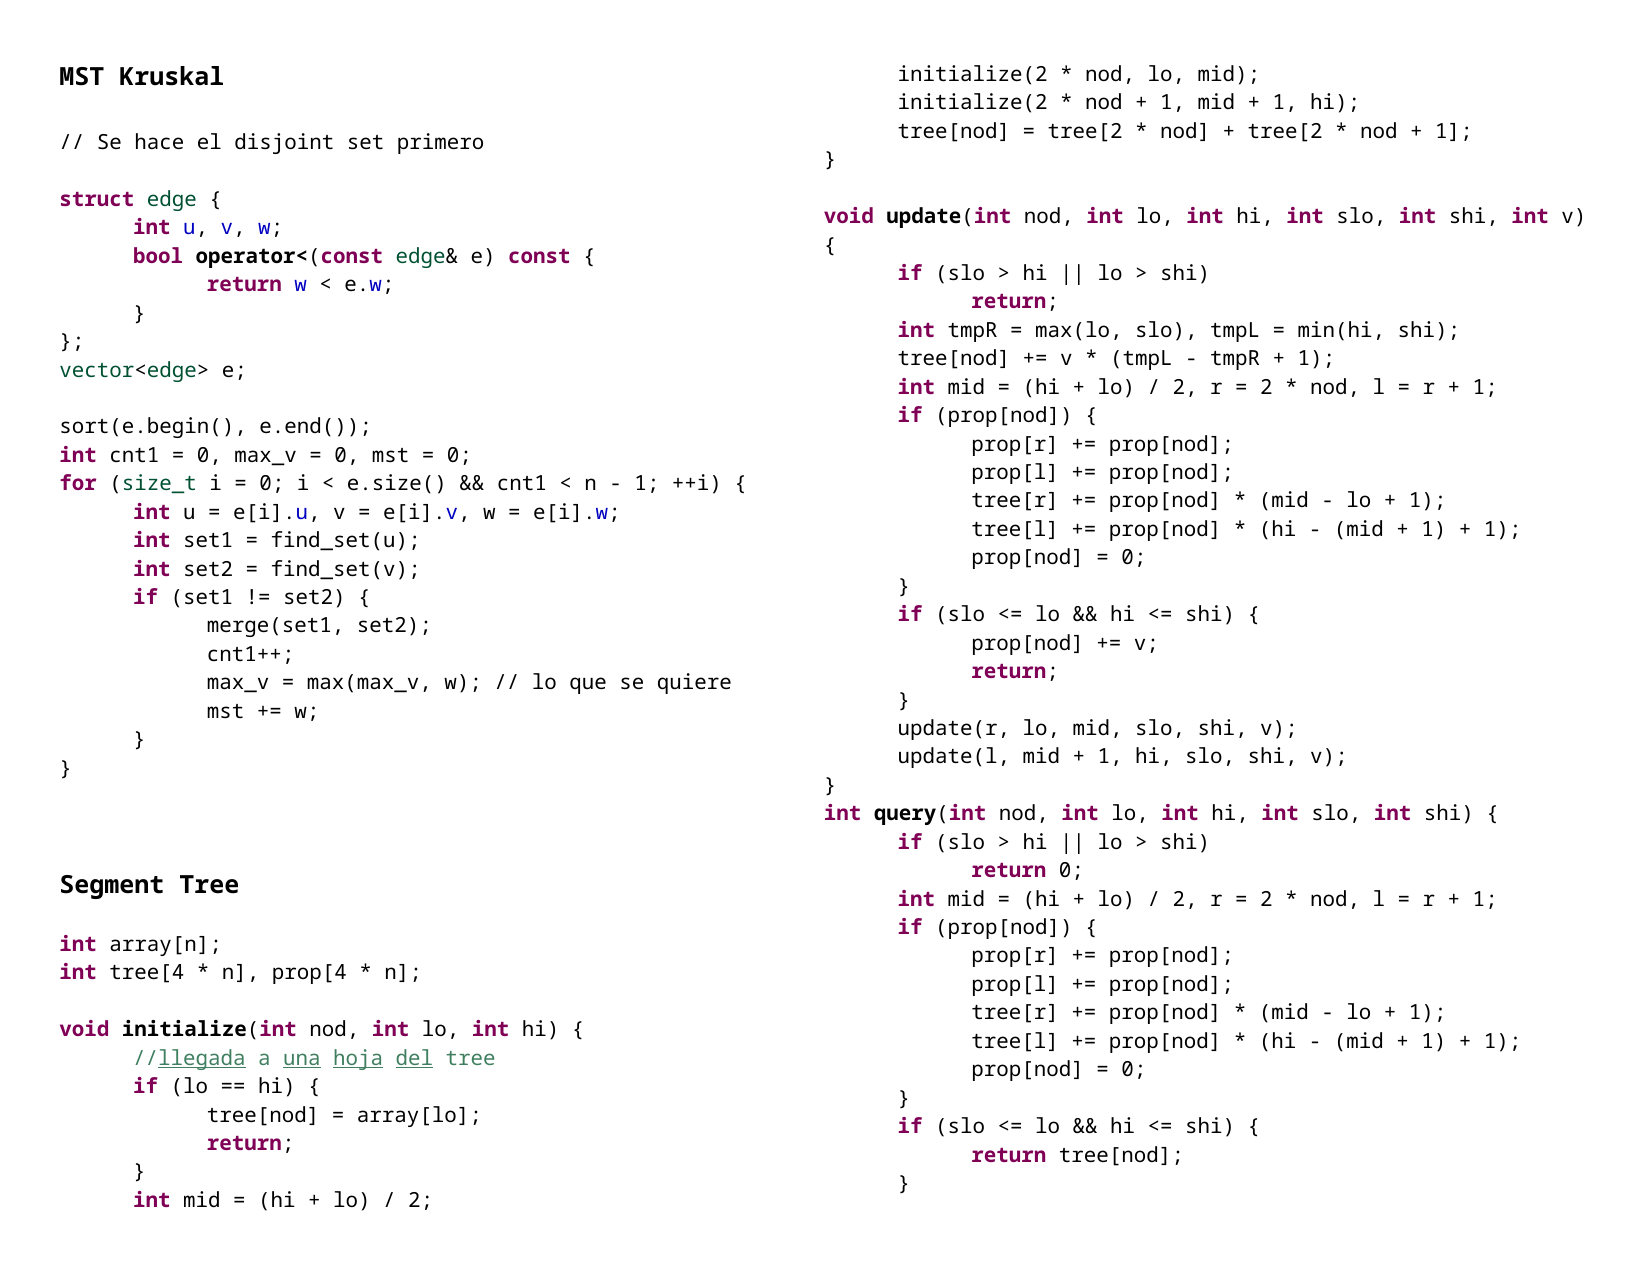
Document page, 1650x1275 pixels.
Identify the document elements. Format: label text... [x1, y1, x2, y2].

text tree[nod] = tree[2 * nod] + tree[2 * nod + 1]; [823, 116, 1591, 144]
text if (prop[nod]) { [823, 400, 1591, 429]
text prop[nod] = 0; [823, 1054, 1591, 1083]
text sort(e.begin(), e.end()); [59, 412, 812, 440]
text int set1 = find_set(u); [59, 525, 812, 554]
text } [823, 1168, 1591, 1197]
text void update(int nod, int lo, int hi, int slo, int shi, int v) { [823, 201, 1591, 258]
text int array[n]; [59, 929, 812, 957]
text // Se hace el disjoint set primero [59, 127, 812, 156]
text return tree[nod]; [823, 1140, 1591, 1168]
text return w < e.w; [59, 269, 812, 298]
text } [59, 753, 812, 781]
text } [823, 571, 1591, 599]
text mst += w; [59, 696, 812, 724]
text int query(int nod, int lo, int hi, int slo, int shi) { [823, 798, 1591, 827]
text prop[r] += prop[nod]; [823, 941, 1591, 969]
text int cnt1 = 0, max_v = 0, mst = 0; [59, 440, 812, 468]
text prop[r] += prop[nod]; [823, 429, 1591, 457]
text prop[nod] = 0; [823, 542, 1591, 571]
text struct edge { [59, 184, 812, 212]
text int mid = (hi + lo) / 2; [59, 1185, 812, 1213]
text for (size_t i = 0; i < e.size() && cnt1 < n - 1; ++i) { [59, 468, 812, 497]
text } [823, 685, 1591, 713]
text tree[r] += prop[nod] * (mid - lo + 1); [823, 997, 1591, 1026]
text MST Kruskal [59, 59, 812, 93]
text tree[l] += prop[nod] * (hi - (mid + 1) + 1); [823, 514, 1591, 542]
text bool operator<(const edge& e) const { [59, 241, 812, 269]
text } [59, 298, 812, 326]
text if (slo <= lo && hi <= shi) { [823, 1111, 1591, 1140]
text }; [59, 326, 812, 355]
text void initialize(int nod, int lo, int hi) { [59, 1014, 812, 1043]
text } [59, 1157, 812, 1185]
text Segment Tree [59, 867, 812, 901]
text initialize(2 * nod + 1, mid + 1, hi); [823, 87, 1591, 116]
text } [823, 1083, 1591, 1111]
text int u, v, w; [59, 212, 812, 241]
text prop[l] += prop[nod]; [823, 457, 1591, 486]
text int tmpR = max(lo, slo), tmpL = min(hi, shi); [823, 315, 1591, 343]
text int set2 = find_set(v); [59, 554, 812, 582]
text if (prop[nod]) { [823, 912, 1591, 941]
text int mid = (hi + lo) / 2, r = 2 * nod, l = r + 1; [823, 372, 1591, 400]
text tree[nod] = array[lo]; [59, 1100, 812, 1128]
text if (lo == hi) { [59, 1071, 812, 1100]
text initialize(2 * nod, lo, mid); [823, 59, 1591, 87]
text } [59, 724, 812, 753]
text return; [823, 656, 1591, 685]
text } [823, 770, 1591, 798]
text merge(set1, set2); [59, 611, 812, 639]
text prop[nod] += v; [823, 628, 1591, 656]
text int u = e[i].u, v = e[i].v, w = e[i].w; [59, 497, 812, 525]
text return; [823, 287, 1591, 315]
text prop[l] += prop[nod]; [823, 969, 1591, 997]
text int tree[4 * n], prop[4 * n]; [59, 957, 812, 986]
text max_v = max(max_v, w); // lo que se quiere [59, 667, 812, 696]
text if (slo <= lo && hi <= shi) { [823, 599, 1591, 628]
text tree[r] += prop[nod] * (mid - lo + 1); [823, 486, 1591, 514]
text tree[l] += prop[nod] * (hi - (mid + 1) + 1); [823, 1026, 1591, 1054]
text //llegada a una hoja del tree [59, 1043, 812, 1071]
text update(l, mid + 1, hi, slo, shi, v); [823, 742, 1591, 770]
text vector<edge> e; [59, 355, 812, 383]
text cnt1++; [59, 639, 812, 667]
text return; [59, 1128, 812, 1157]
text if (set1 != set2) { [59, 582, 812, 611]
text tree[nod] += v * (tmpL - tmpR + 1); [823, 343, 1591, 372]
text update(r, lo, mid, slo, shi, v); [823, 713, 1591, 742]
text if (slo > hi || lo > shi) [823, 258, 1591, 287]
text int mid = (hi + lo) / 2, r = 2 * nod, l = r + 1; [823, 884, 1591, 912]
text } [823, 144, 1591, 173]
text if (slo > hi || lo > shi) [823, 827, 1591, 855]
text return 0; [823, 855, 1591, 884]
